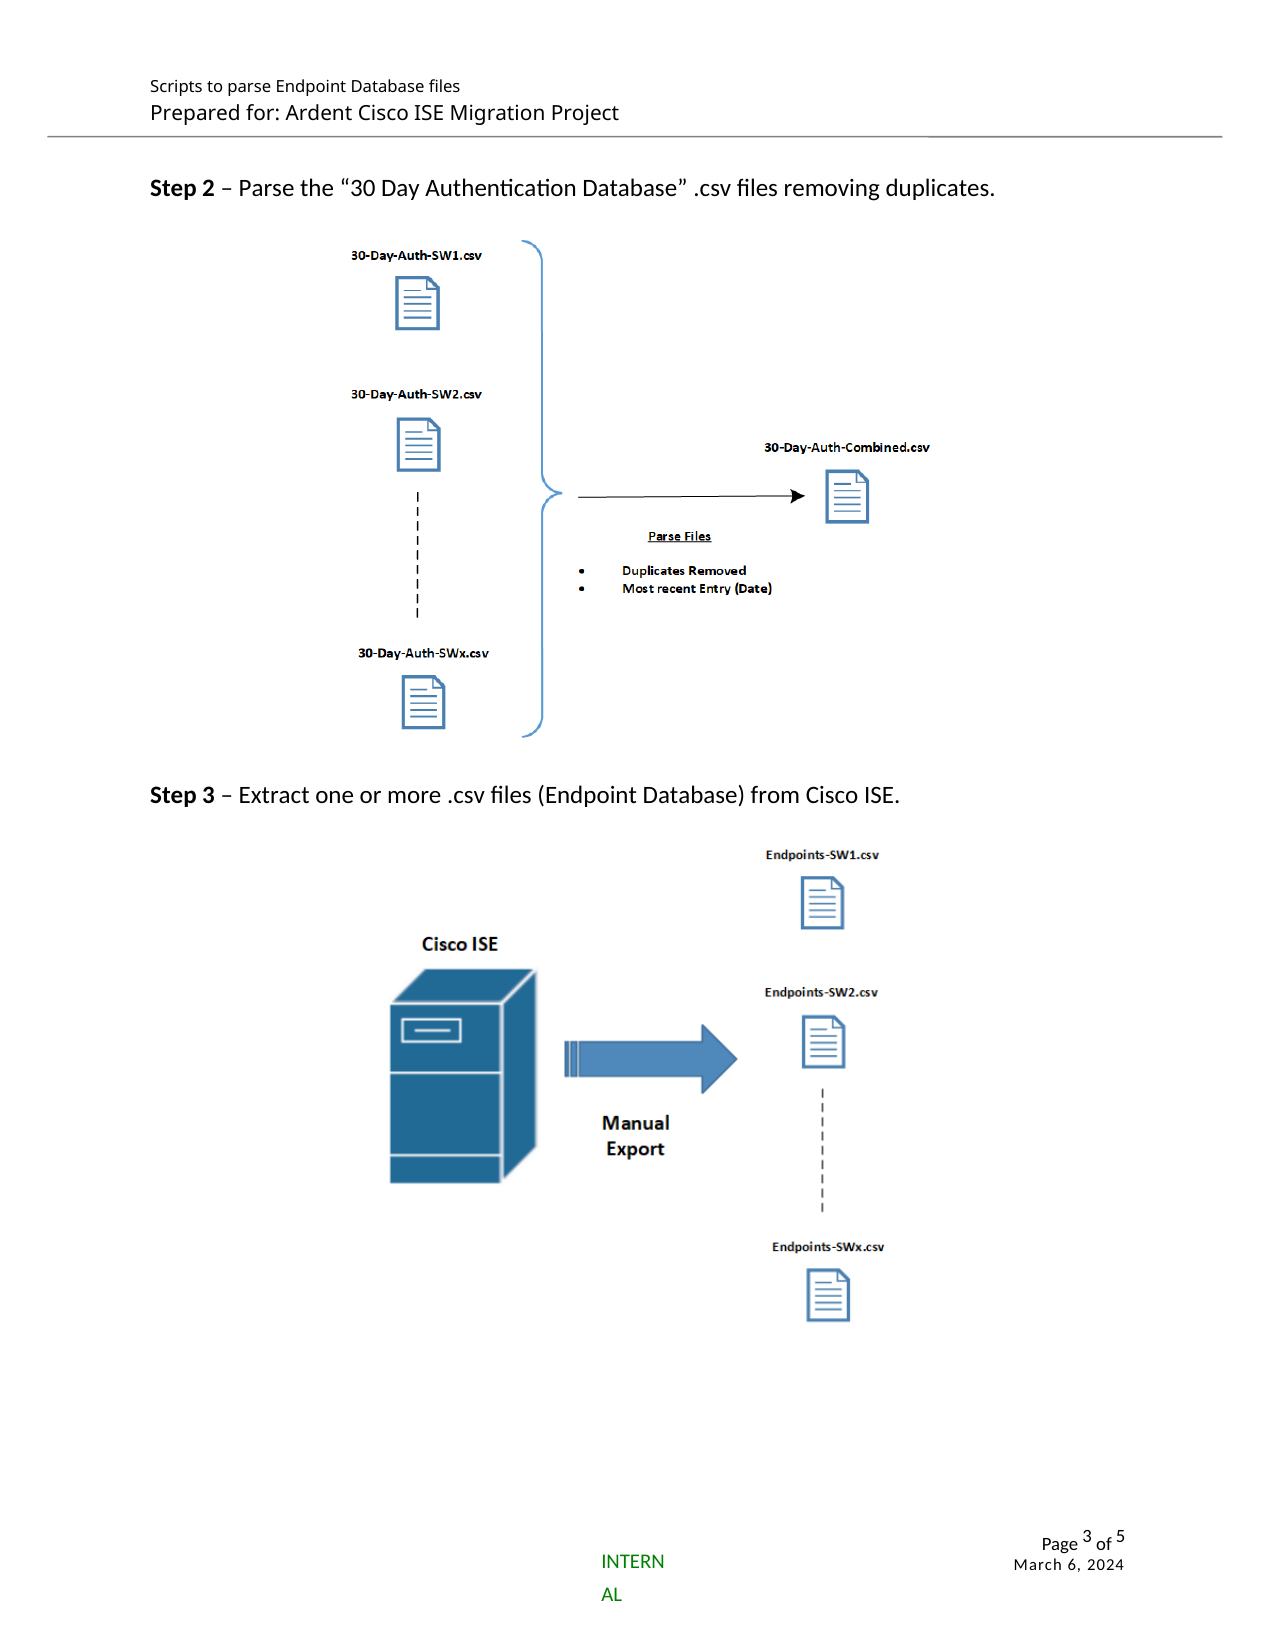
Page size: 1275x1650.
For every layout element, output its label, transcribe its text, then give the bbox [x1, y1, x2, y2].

text Step 2 – Parse the “30 Day Authentication Database” .csv files removing duplicates. [150, 172, 1125, 202]
text Step 3 – Extract one or more .csv files (Endpoint Database) from Cisco ISE. [150, 779, 1125, 810]
picture [376, 840, 899, 1330]
picture [341, 233, 935, 749]
